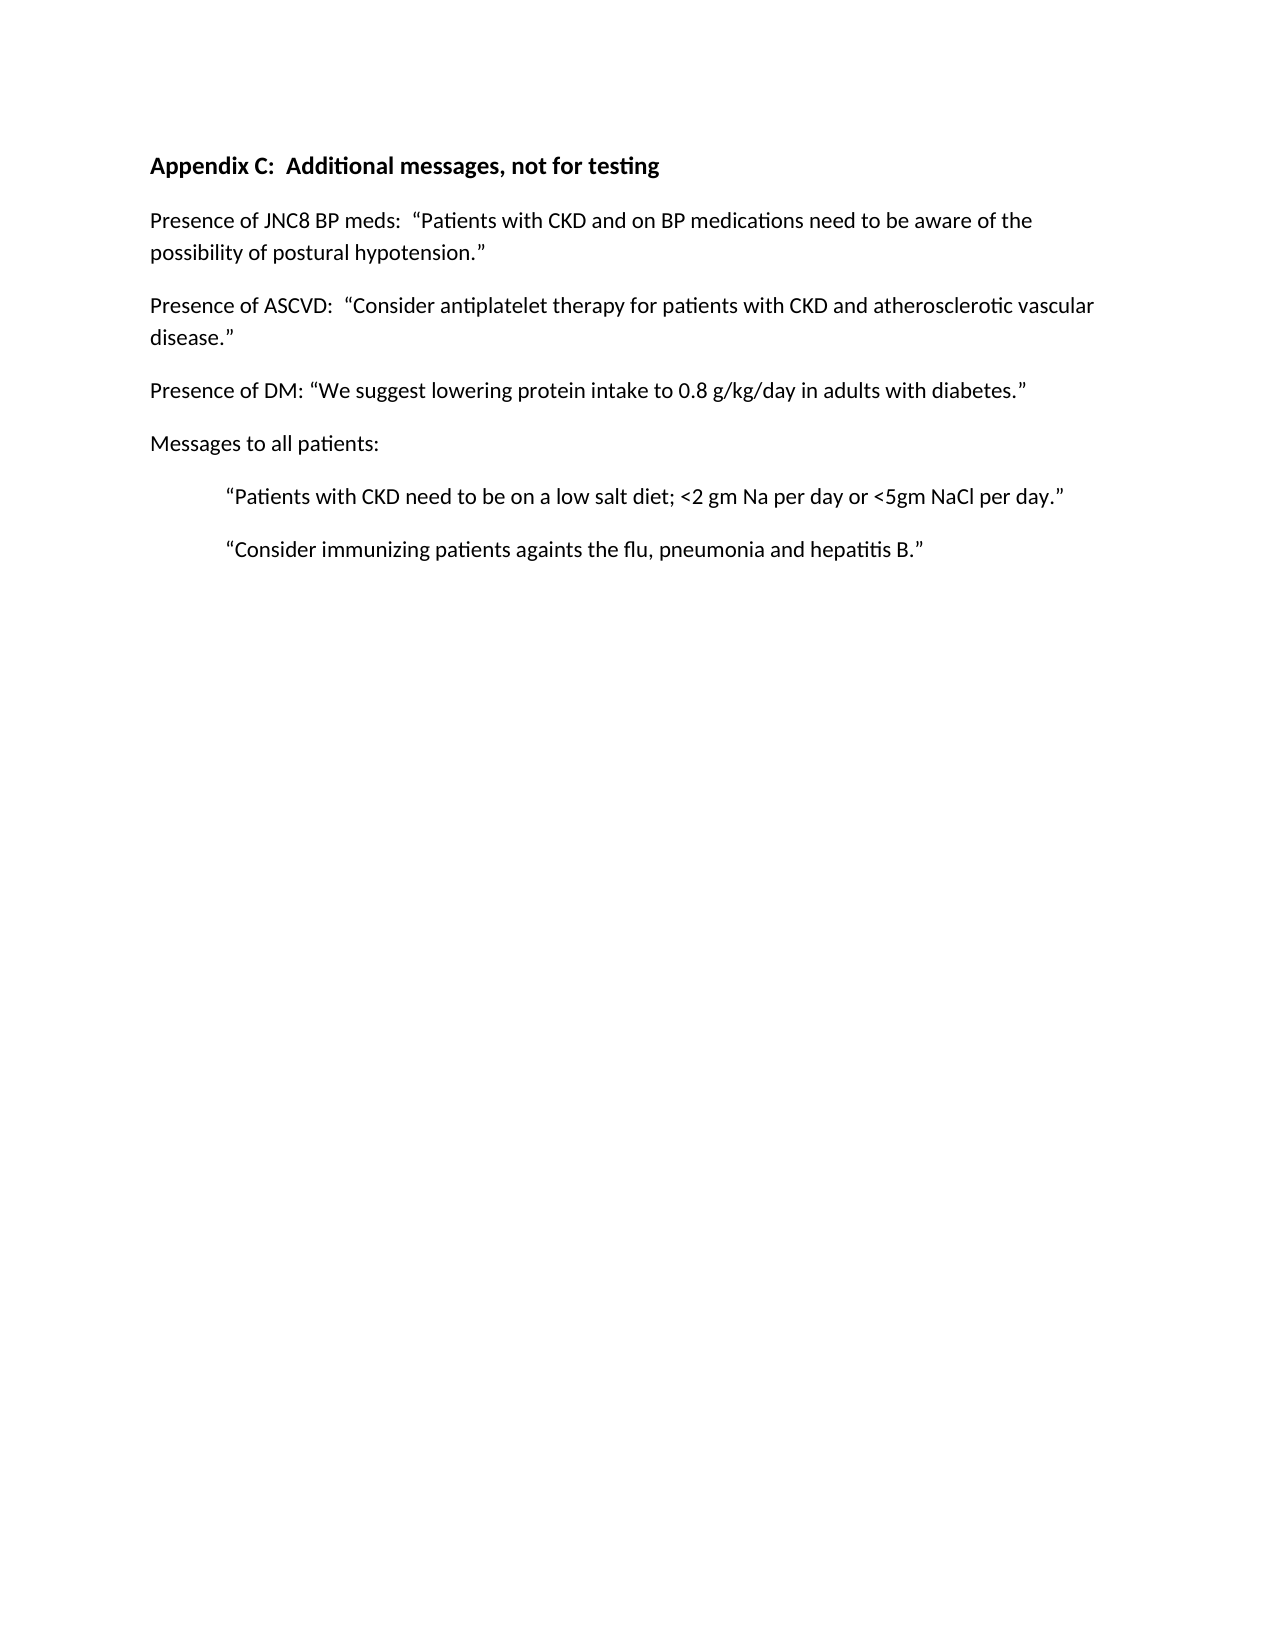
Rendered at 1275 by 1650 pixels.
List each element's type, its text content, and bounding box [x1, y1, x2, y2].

text Messages to all patients: [150, 429, 1125, 457]
text “Consider immunizing patients againts the flu, pneumonia and hepatitis B.” [150, 535, 1125, 563]
text Presence of DM: “We suggest lowering protein intake to 0.8 g/kg/day in adults with diabetes.” [150, 376, 1125, 404]
text Presence of JNC8 BP meds: “Patients with CKD and on BP medications need to be aware of the possibility of postural hypotension.” [150, 206, 1125, 266]
text Presence of ASCVD: “Consider antiplatelet therapy for patients with CKD and atherosclerotic vascular disease.” [150, 291, 1125, 351]
text Appendix C: Additional messages, not for testing [150, 150, 1125, 181]
text “Patients with CKD need to be on a low salt diet; <2 gm Na per day or <5gm NaCl per day.” [150, 482, 1125, 510]
